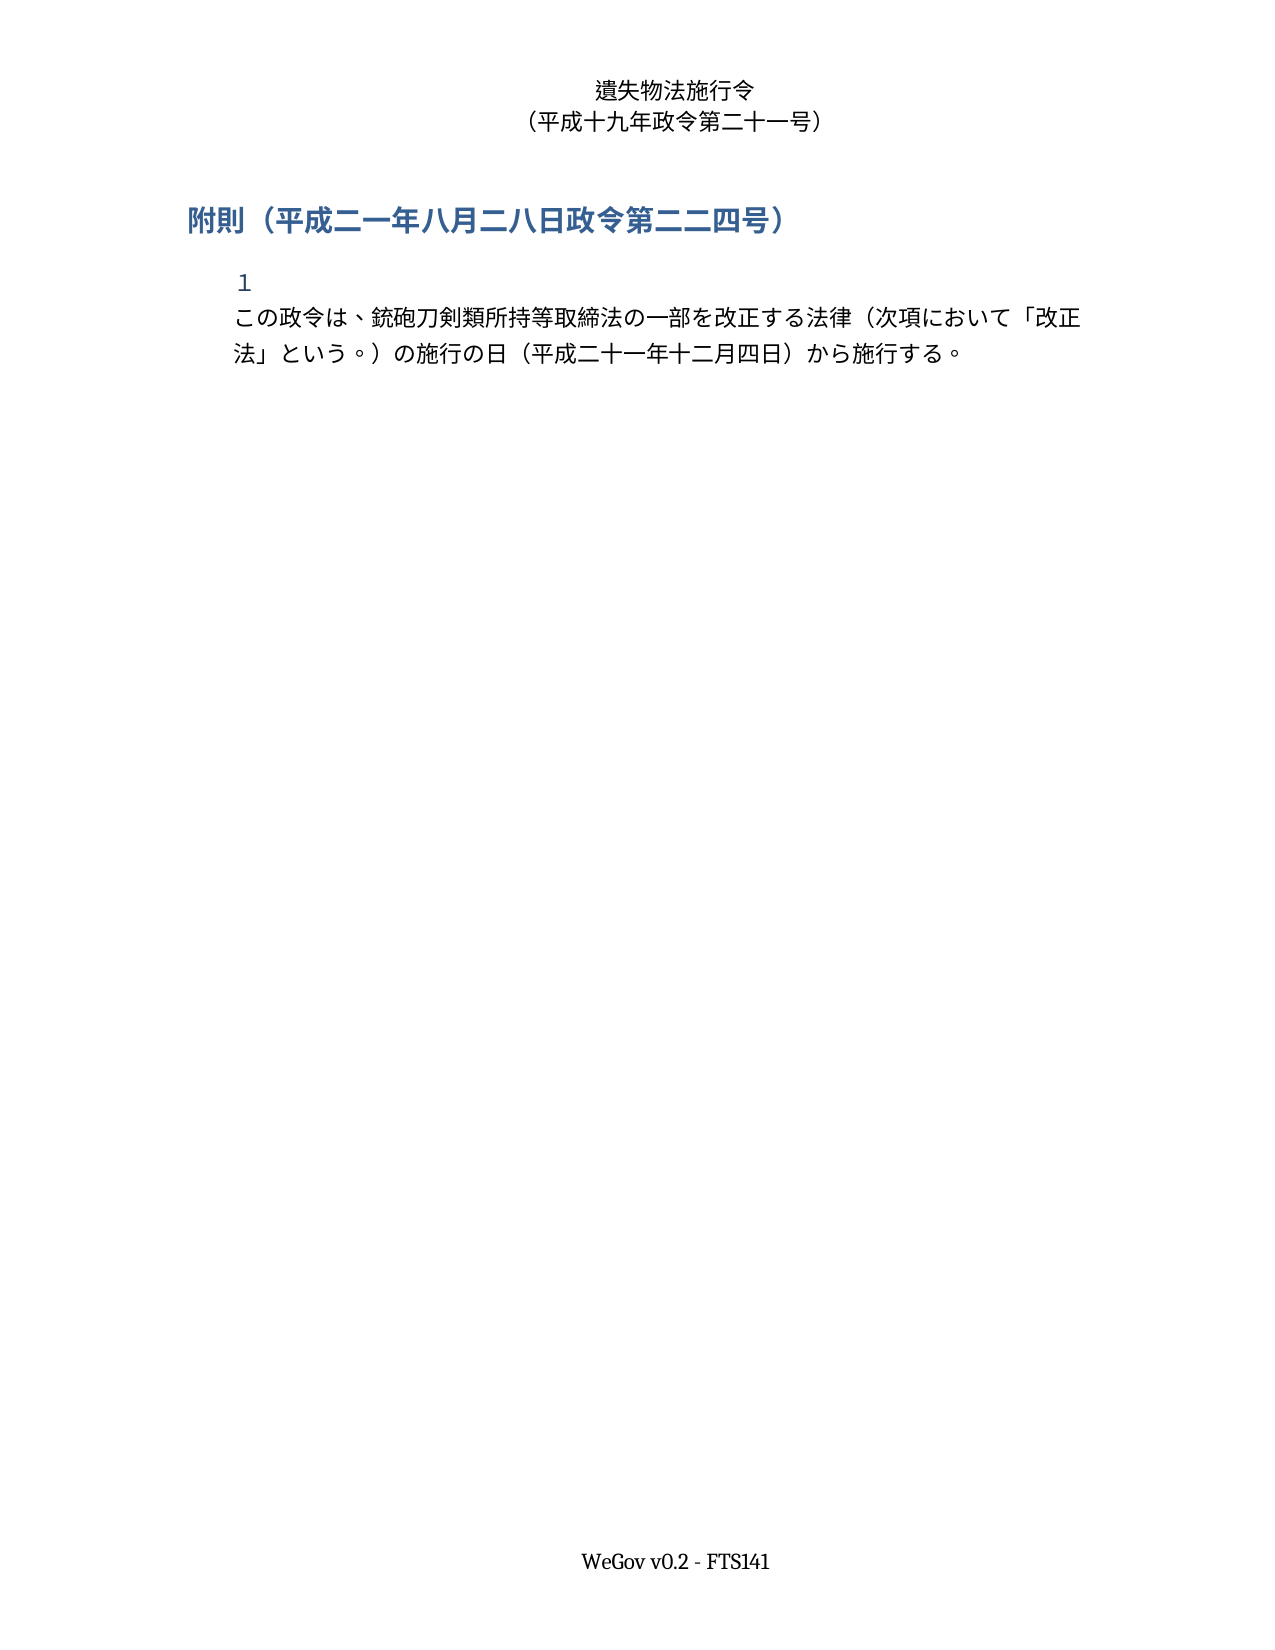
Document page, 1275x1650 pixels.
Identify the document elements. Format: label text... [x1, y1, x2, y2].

text この政令は、銃砲刀剣類所持等取締法の一部を改正する法律（次項において「改正法」という。）の施行の日（平成二十一年十二月四日）から施行する。 [233, 302, 1087, 369]
subtitle １ [233, 266, 1087, 298]
subtitle 附則（平成二一年八月二八日政令第二二四号） [187, 200, 1087, 240]
